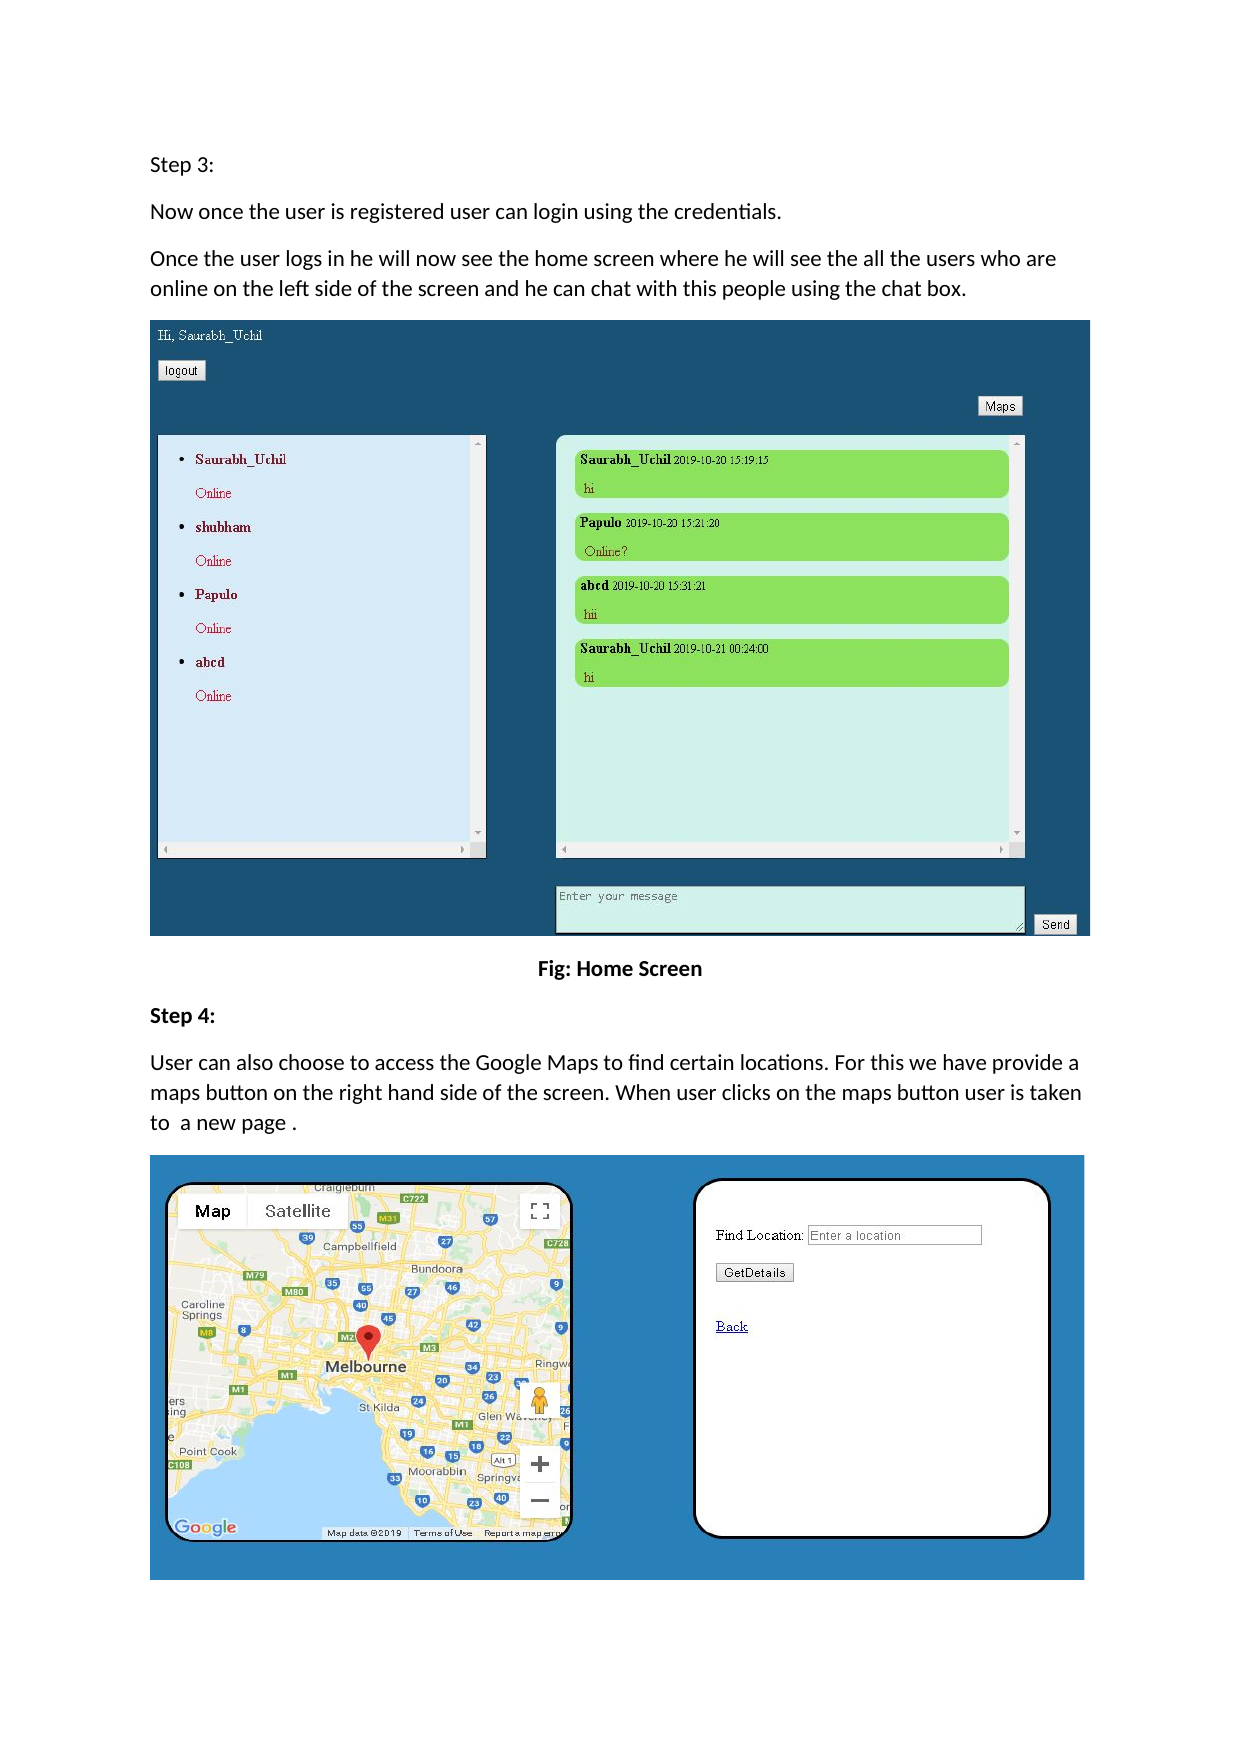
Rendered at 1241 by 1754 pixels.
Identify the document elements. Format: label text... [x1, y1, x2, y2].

picture [150, 1155, 1085, 1580]
text Step 4: [150, 1001, 1090, 1029]
picture [150, 320, 1091, 936]
text Step 3: [150, 150, 1090, 178]
text Once the user logs in he will now see the home screen where he will see the all the users who are online on the left side of the screen and he can chat with this people using the chat box. [150, 244, 1090, 302]
text Fig: Home Screen [150, 954, 1090, 982]
text User can also choose to access the Google Maps to find certain locations. For this we have provide a maps button on the right hand side of the screen. When user clicks on the maps button user is taken to a new page . [150, 1048, 1090, 1136]
text Now once the user is registered user can login using the credentials. [150, 197, 1090, 225]
